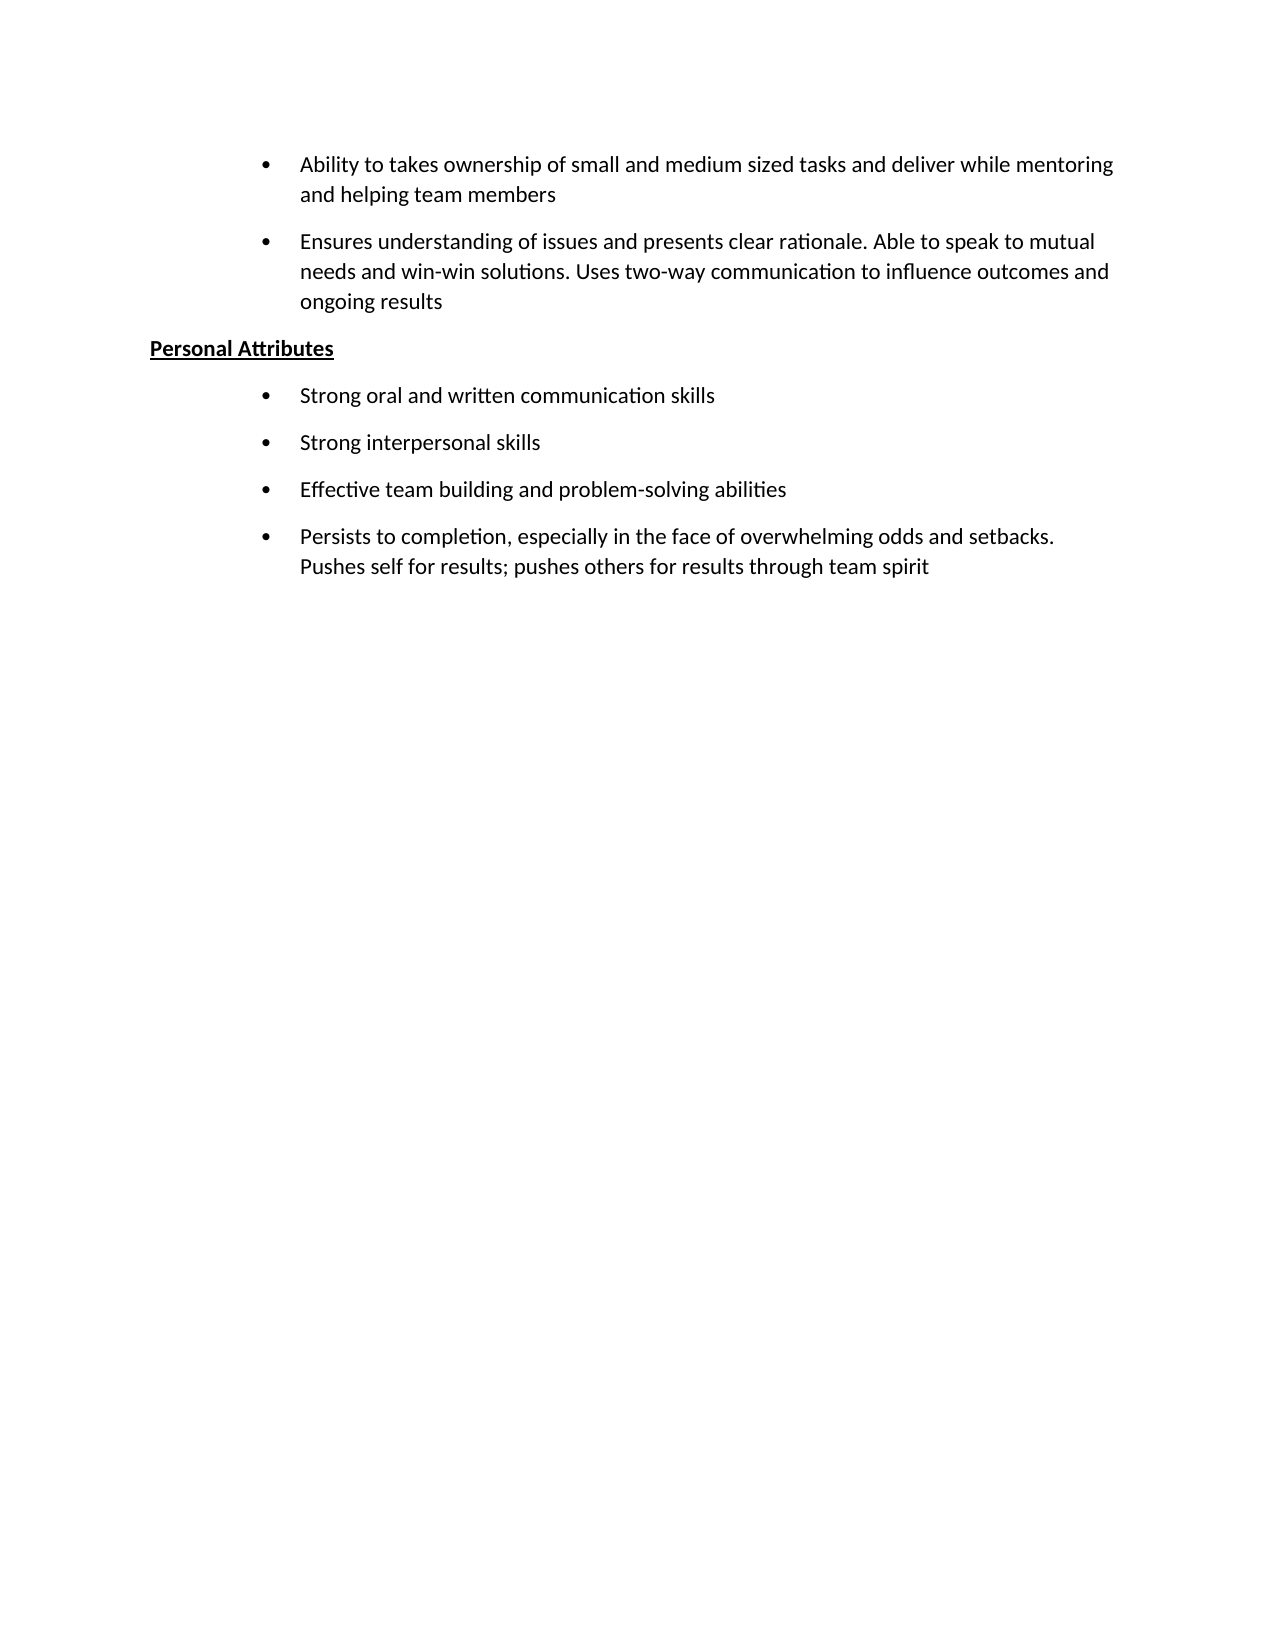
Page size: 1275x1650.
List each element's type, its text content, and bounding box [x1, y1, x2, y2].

list Persists to completion, especially in the face of overwhelming odds and setbacks. Pushes self for results; pushes others for results through team spirit [262, 522, 1125, 580]
list Ensures understanding of issues and presents clear rationale. Able to speak to mutual needs and win-win solutions. Uses two-way communication to influence outcomes and ongoing results [262, 227, 1125, 316]
list Effective team building and problem-solving abilities [262, 475, 1125, 503]
text Personal Attributes [150, 334, 1125, 362]
list Strong oral and written communication skills [262, 381, 1125, 409]
list Strong interpersonal skills [262, 428, 1125, 456]
list Ability to takes ownership of small and medium sized tasks and deliver while mentoring and helping team members [262, 150, 1125, 208]
